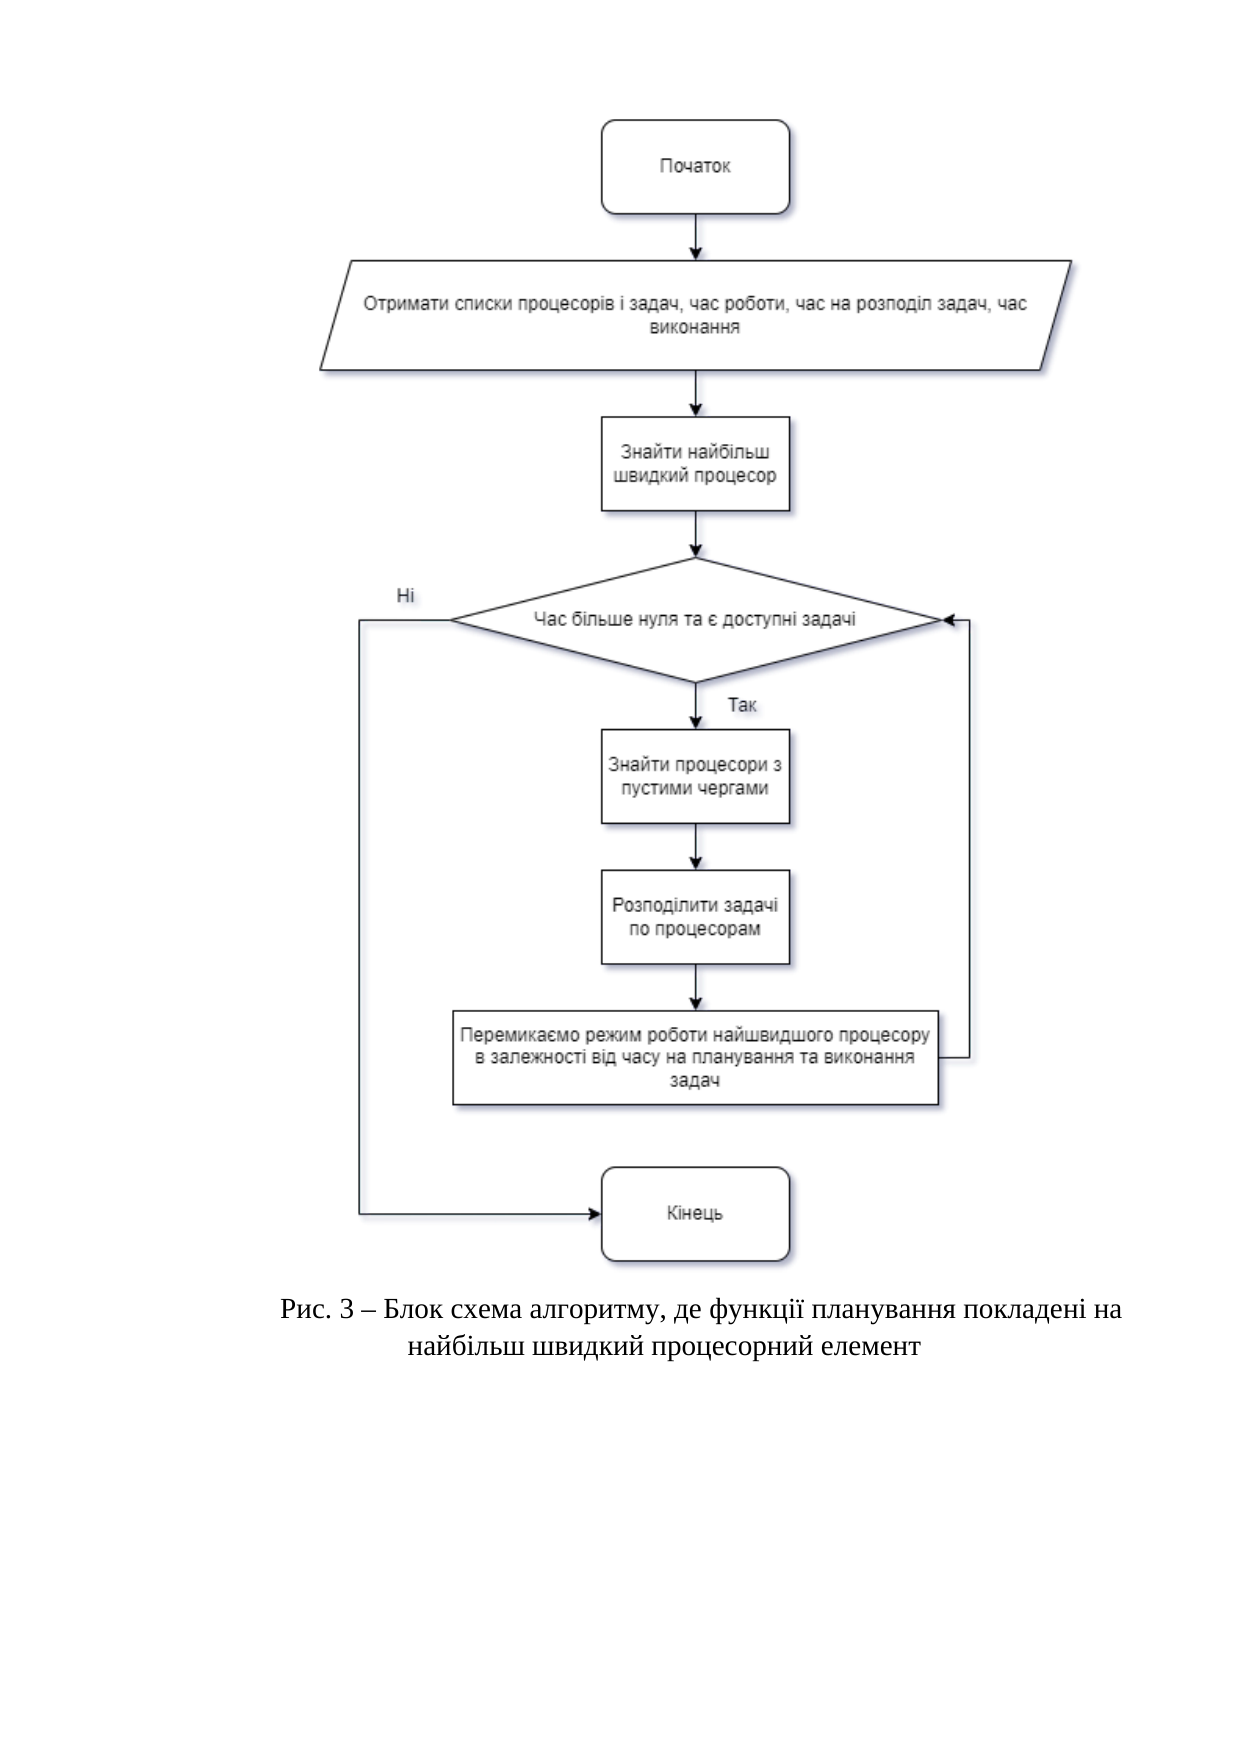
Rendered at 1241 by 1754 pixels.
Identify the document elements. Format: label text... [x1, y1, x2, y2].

text Рис. 3 – Блок схема алгоритму, де функції планування покладені на найбільш швидкий процесорний елемент [177, 1292, 1152, 1361]
picture [318, 118, 1085, 1273]
